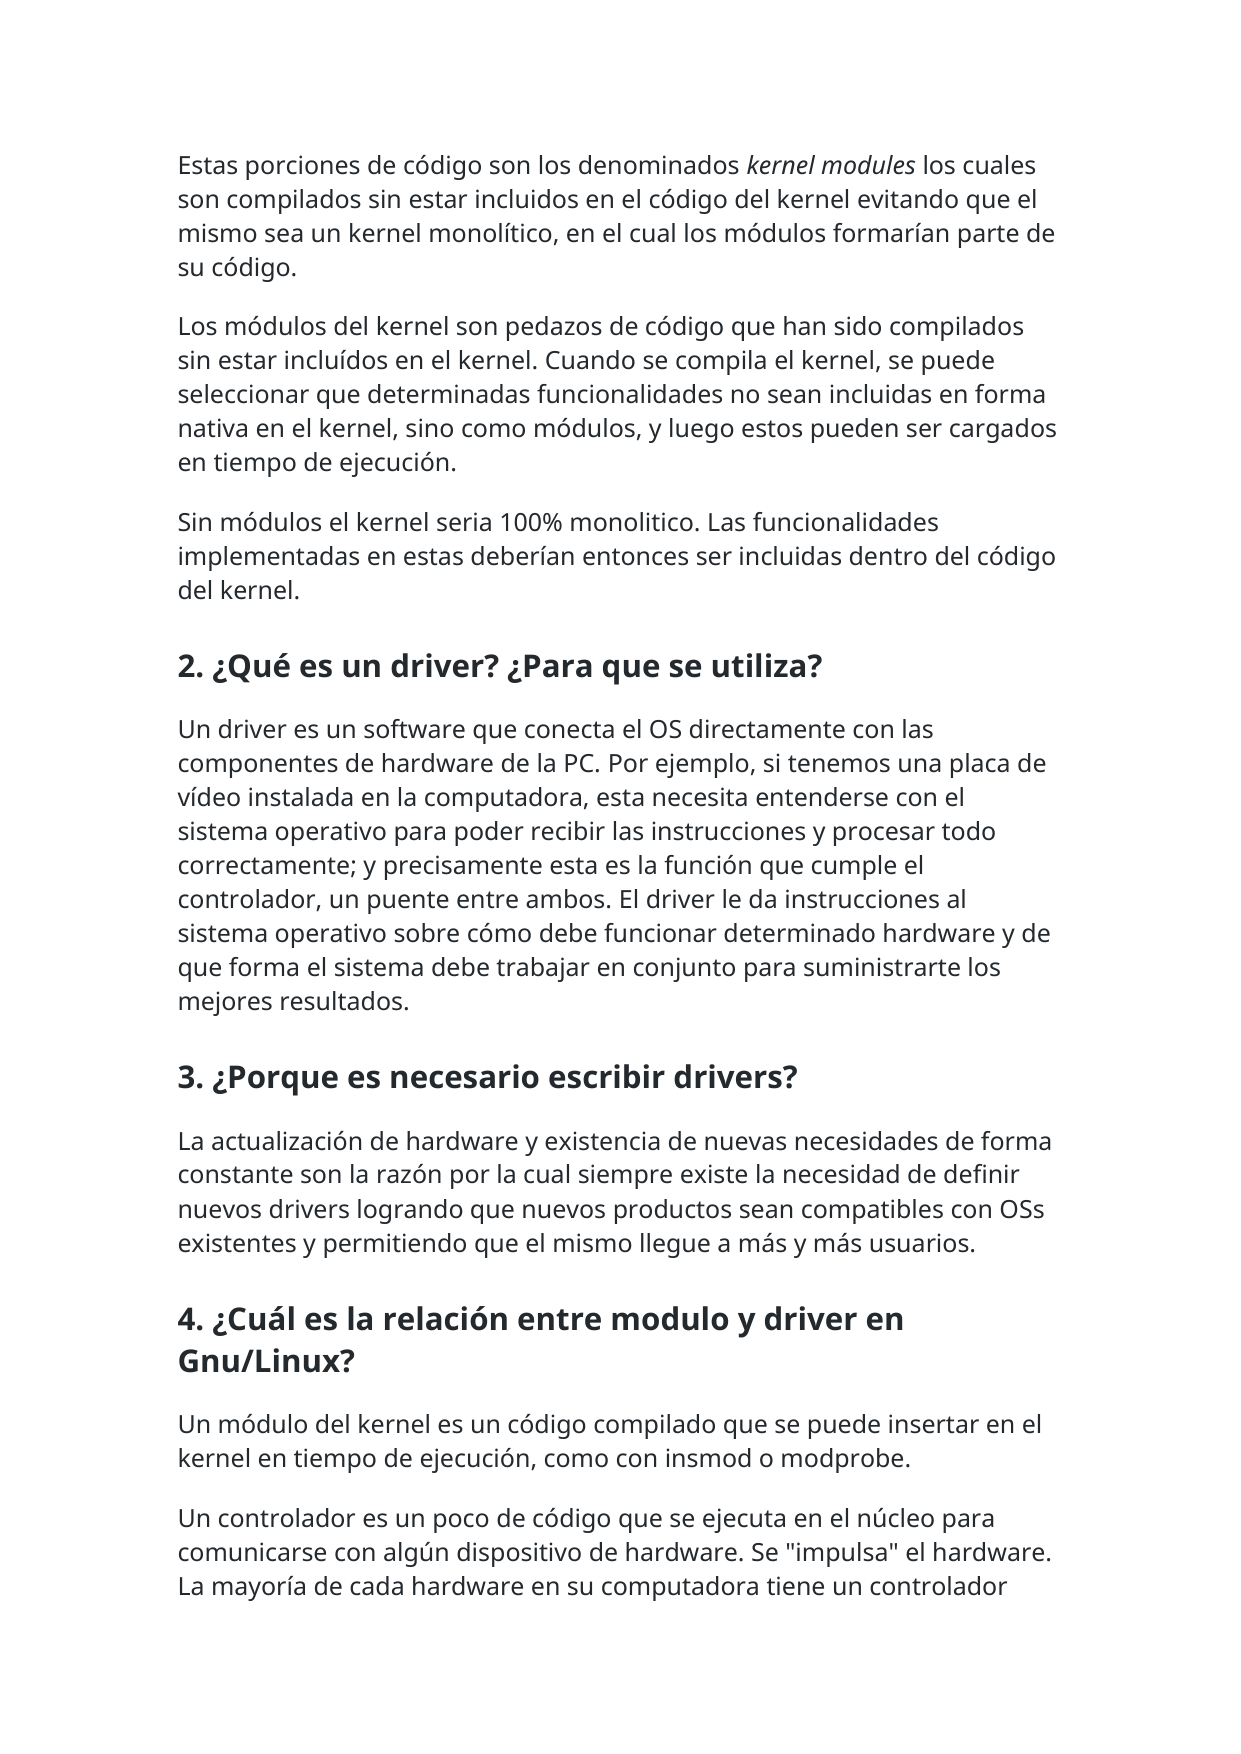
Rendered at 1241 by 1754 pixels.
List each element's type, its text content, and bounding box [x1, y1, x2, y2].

text Un módulo del kernel es un código compilado que se puede insertar en el kernel en tiempo de ejecución, como con insmod o modprobe. [177, 1407, 1063, 1475]
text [177, 1500, 1063, 1602]
subtitle 2. ¿Qué es un driver? ¿Para que se utiliza? [177, 644, 1063, 686]
text Los módulos del kernel son pedazos de código que han sido compilados sin estar incluídos en el kernel. Cuando se compila el kernel, se puede seleccionar que determinadas funcionalidades no sean incluidas en forma nativa en el kernel, sino como módulos, y luego estos pueden ser cargados en tiempo de ejecución. [177, 309, 1063, 479]
text La actualización de hardware y existencia de nuevas necesidades de forma constante son la razón por la cual siempre existe la necesidad de definir nuevos drivers logrando que nuevos productos sean compatibles con OSs existentes y permitiendo que el mismo llegue a más y más usuarios. [177, 1123, 1063, 1259]
text Estas porciones de código son los denominados kernel modules los cuales son compilados sin estar incluidos en el código del kernel evitando que el mismo sea un kernel monolítico, en el cual los módulos formarían parte de su código. [177, 148, 1063, 284]
text Sin módulos el kernel seria 100% monolitico. Las funcionalidades implementadas en estas deberían entonces ser incluidas dentro del código del kernel. [177, 504, 1063, 606]
text Un driver es un software que conecta el OS directamente con las componentes de hardware de la PC. Por ejemplo, si tenemos una placa de vídeo instalada en la computadora, esta necesita entenderse con el sistema operativo para poder recibir las instrucciones y procesar todo correctamente; y precisamente esta es la función que cumple el controlador, un puente entre ambos. El driver le da instrucciones al sistema operativo sobre cómo debe funcionar determinado hardware y de que forma el sistema debe trabajar en conjunto para suministrarte los mejores resultados. [177, 711, 1063, 1018]
subtitle 4. ¿Cuál es la relación entre modulo y driver en Gnu/Linux? [177, 1297, 1063, 1382]
subtitle 3. ¿Porque es necesario escribir drivers? [177, 1056, 1063, 1098]
